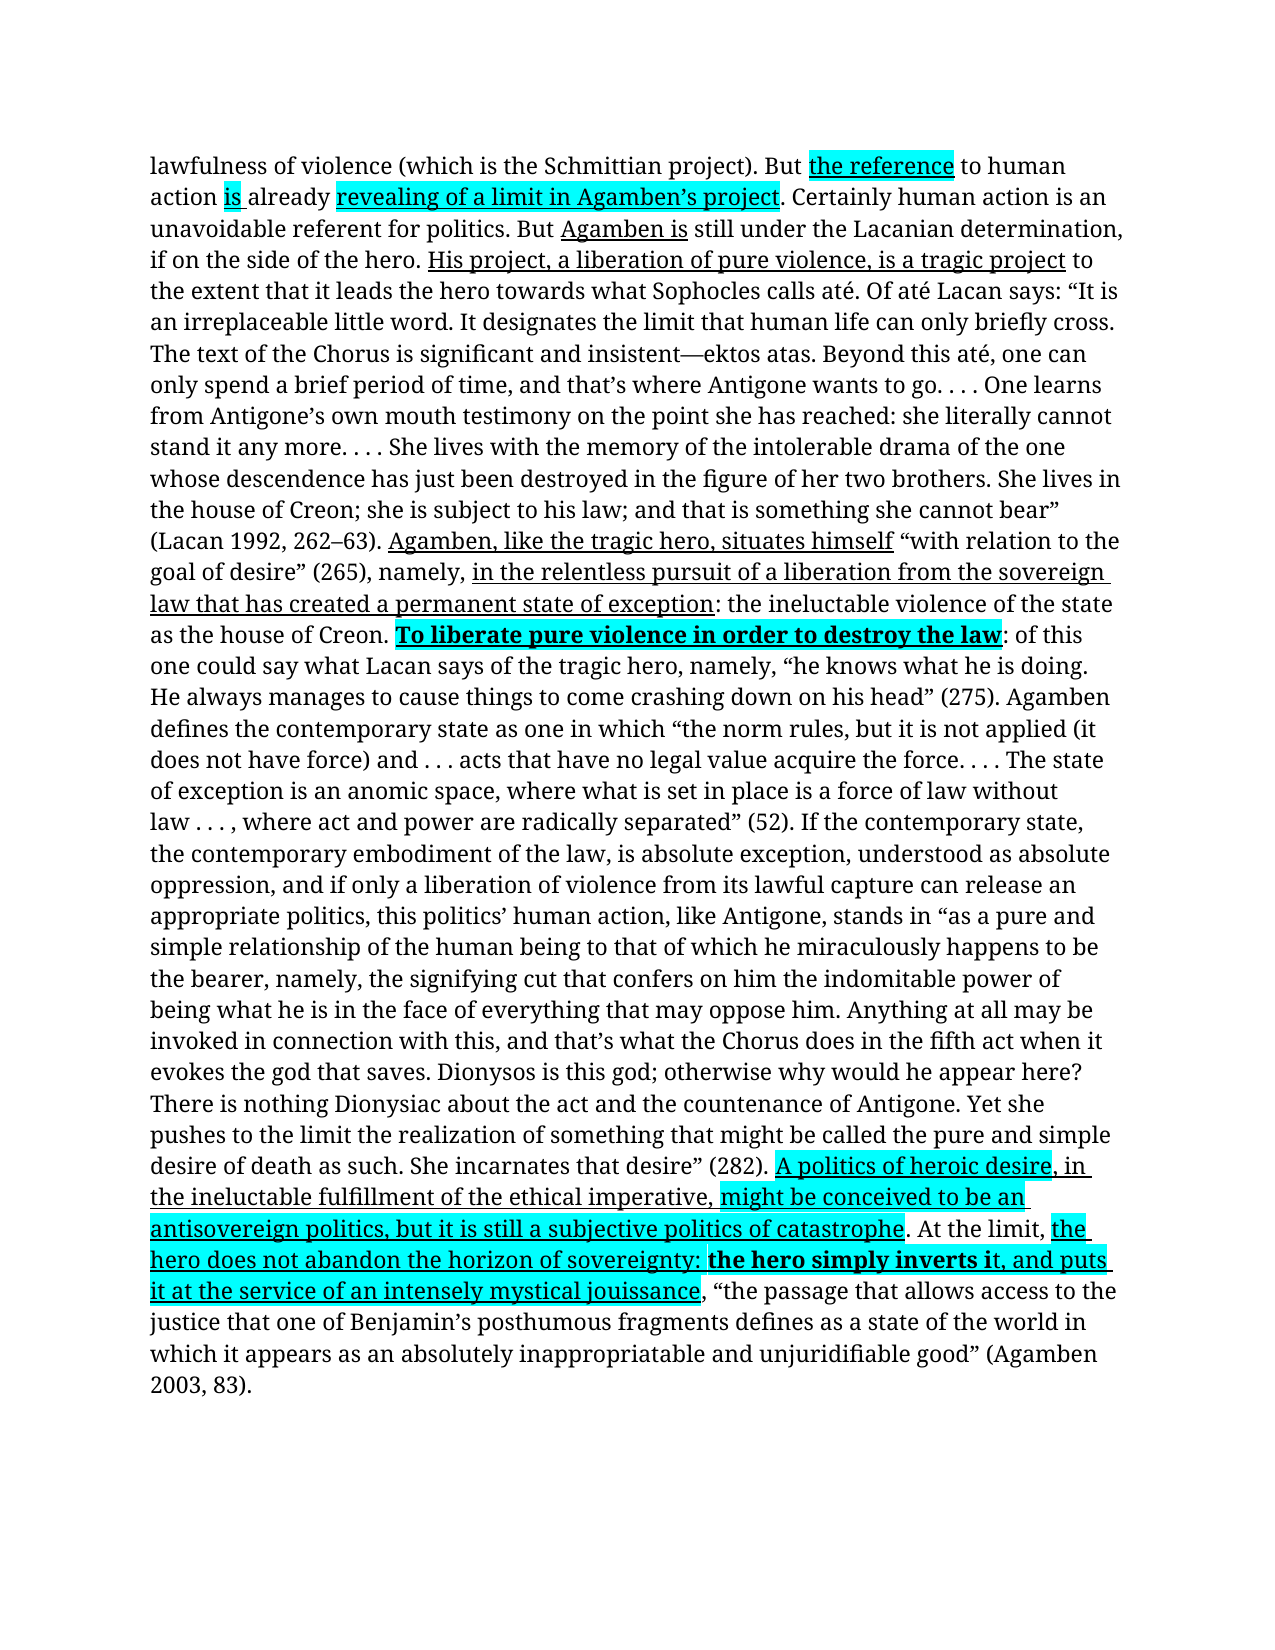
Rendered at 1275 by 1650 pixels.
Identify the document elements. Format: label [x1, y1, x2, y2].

text [150, 150, 1125, 1400]
